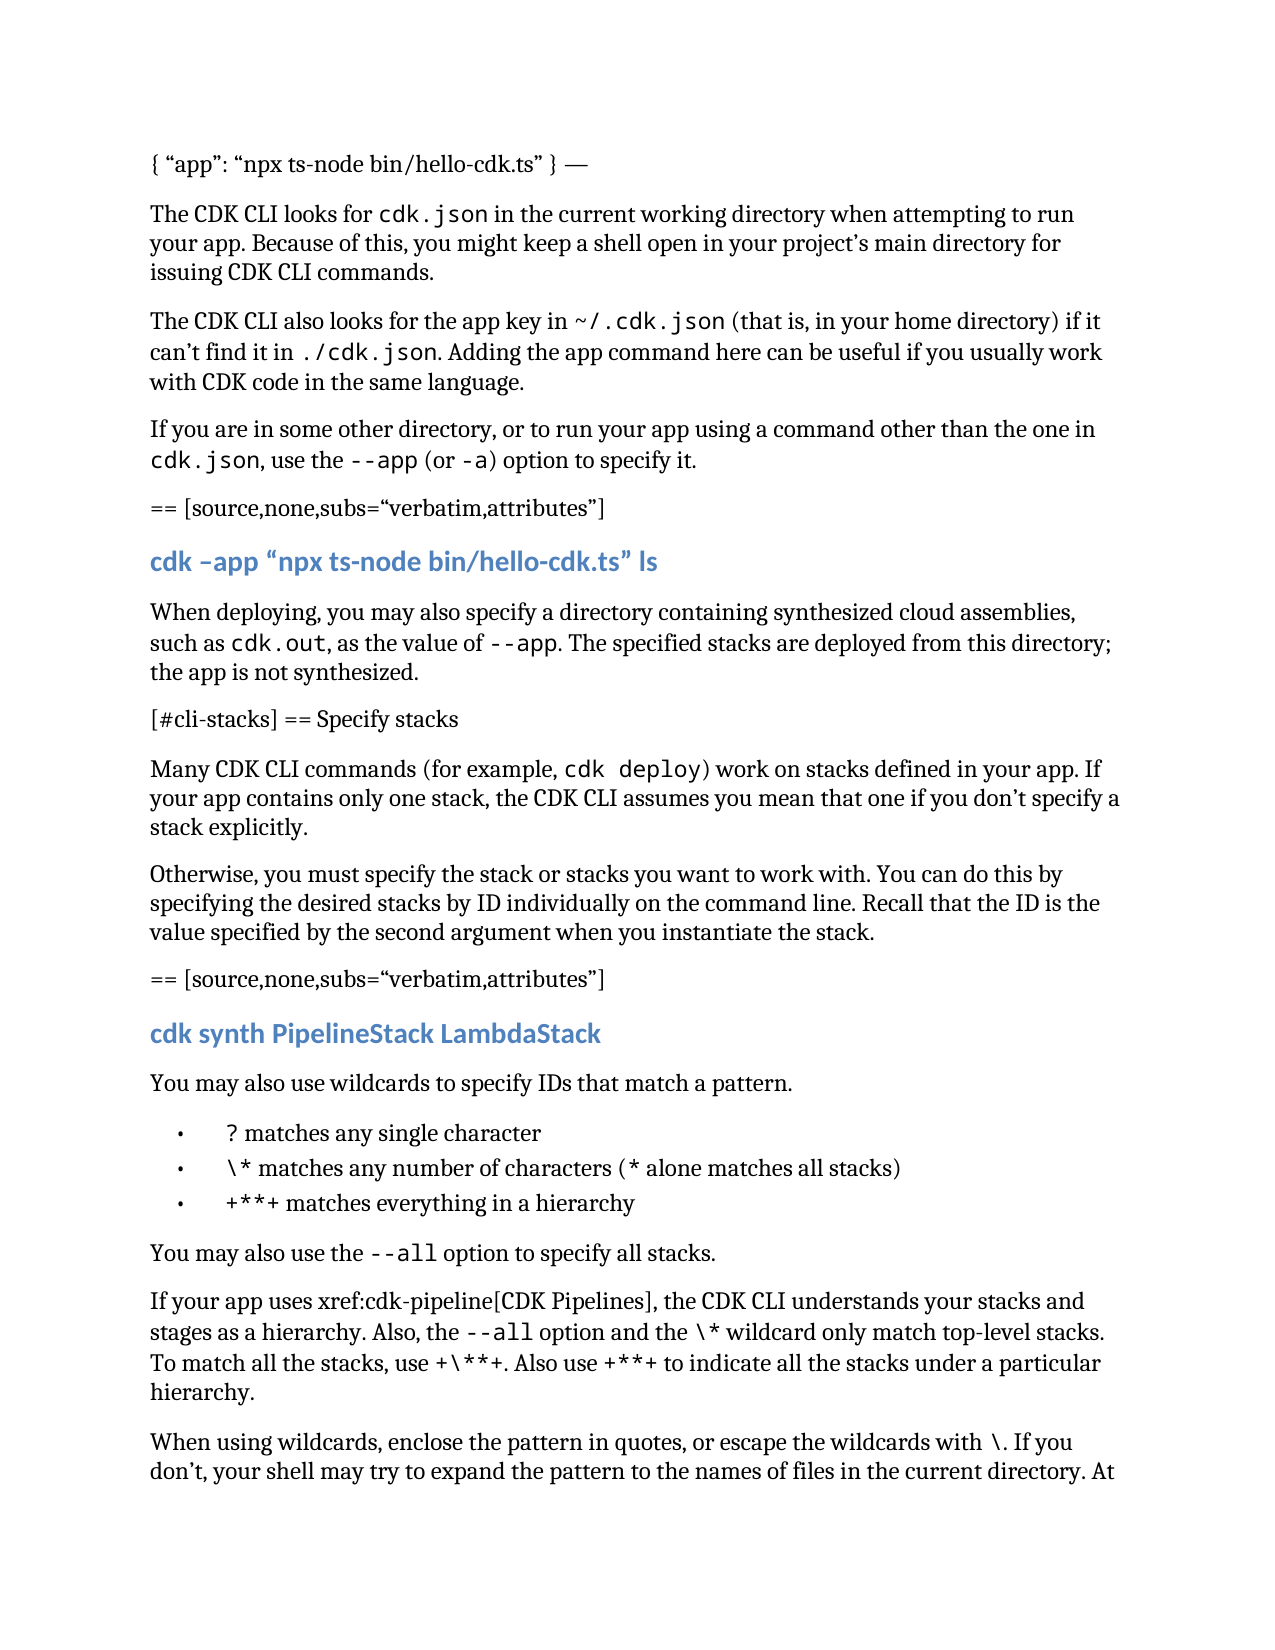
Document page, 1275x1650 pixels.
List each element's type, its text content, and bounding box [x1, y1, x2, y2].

text When deploying, you may also specify a directory containing synthesized cloud assemblies, such as cdk.out, as the value of --app. The specified stacks are deployed from this directory; the app is not synthesized. [150, 598, 1125, 686]
list +**+ matches everything in a hierarchy [175, 1187, 1125, 1218]
text Otherwise, you must specify the stack or stacks you want to work with. You can do this by specifying the desired stacks by ID individually on the command line. Recall that the ID is the value specified by the second argument when you instantiate the stack. [150, 860, 1125, 946]
text { “app”: “npx ts-node bin/hello-cdk.ts” } — [150, 150, 1125, 179]
subtitle cdk –app “npx ts-node bin/hello-cdk.ts” ls [150, 543, 1125, 579]
text If you are in some other directory, or to run your app using a command other than the one in cdk.json, use the --app (or -a) option to specify it. [150, 415, 1125, 475]
text You may also use wildcards to specify IDs that match a pattern. [150, 1069, 1125, 1098]
text [#cli-stacks] == Specify stacks [150, 705, 1125, 734]
text If your app uses xref:cdk-pipeline[CDK Pipelines], the CDK CLI understands your stacks and stages as a hierarchy. Also, the --all option and the \* wildcard only match top-level stacks. To match all the stacks, use +\**+. Also use +**+ to indicate all the stacks under a particular hierarchy. [150, 1287, 1125, 1407]
text == [source,none,subs=“verbatim,attributes”] [150, 494, 1125, 522]
text You may also use the --all option to specify all stacks. [150, 1237, 1125, 1268]
text The CDK CLI also looks for the app key in ~/.cdk.json (that is, in your home directory) if it can’t find it in ./cdk.json. Adding the app command here can be useful if you usually work with CDK code in the same language. [150, 305, 1125, 396]
text The CDK CLI looks for cdk.json in the current working directory when attempting to run your app. Because of this, you might keep a shell open in your project’s main directory for issuing CDK CLI commands. [150, 197, 1125, 286]
text == [source,none,subs=“verbatim,attributes”] [150, 965, 1125, 994]
text Many CDK CLI commands (for example, cdk deploy) work on stacks defined in your app. If your app contains only one stack, the CDK CLI assumes you mean that one if you don’t specify a stack explicitly. [150, 753, 1125, 841]
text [150, 1425, 1125, 1485]
list ? matches any single character [175, 1117, 1125, 1148]
subtitle cdk synth PipelineStack LambdaStack [150, 1015, 1125, 1050]
list \* matches any number of characters (* alone matches all stacks) [175, 1152, 1125, 1183]
